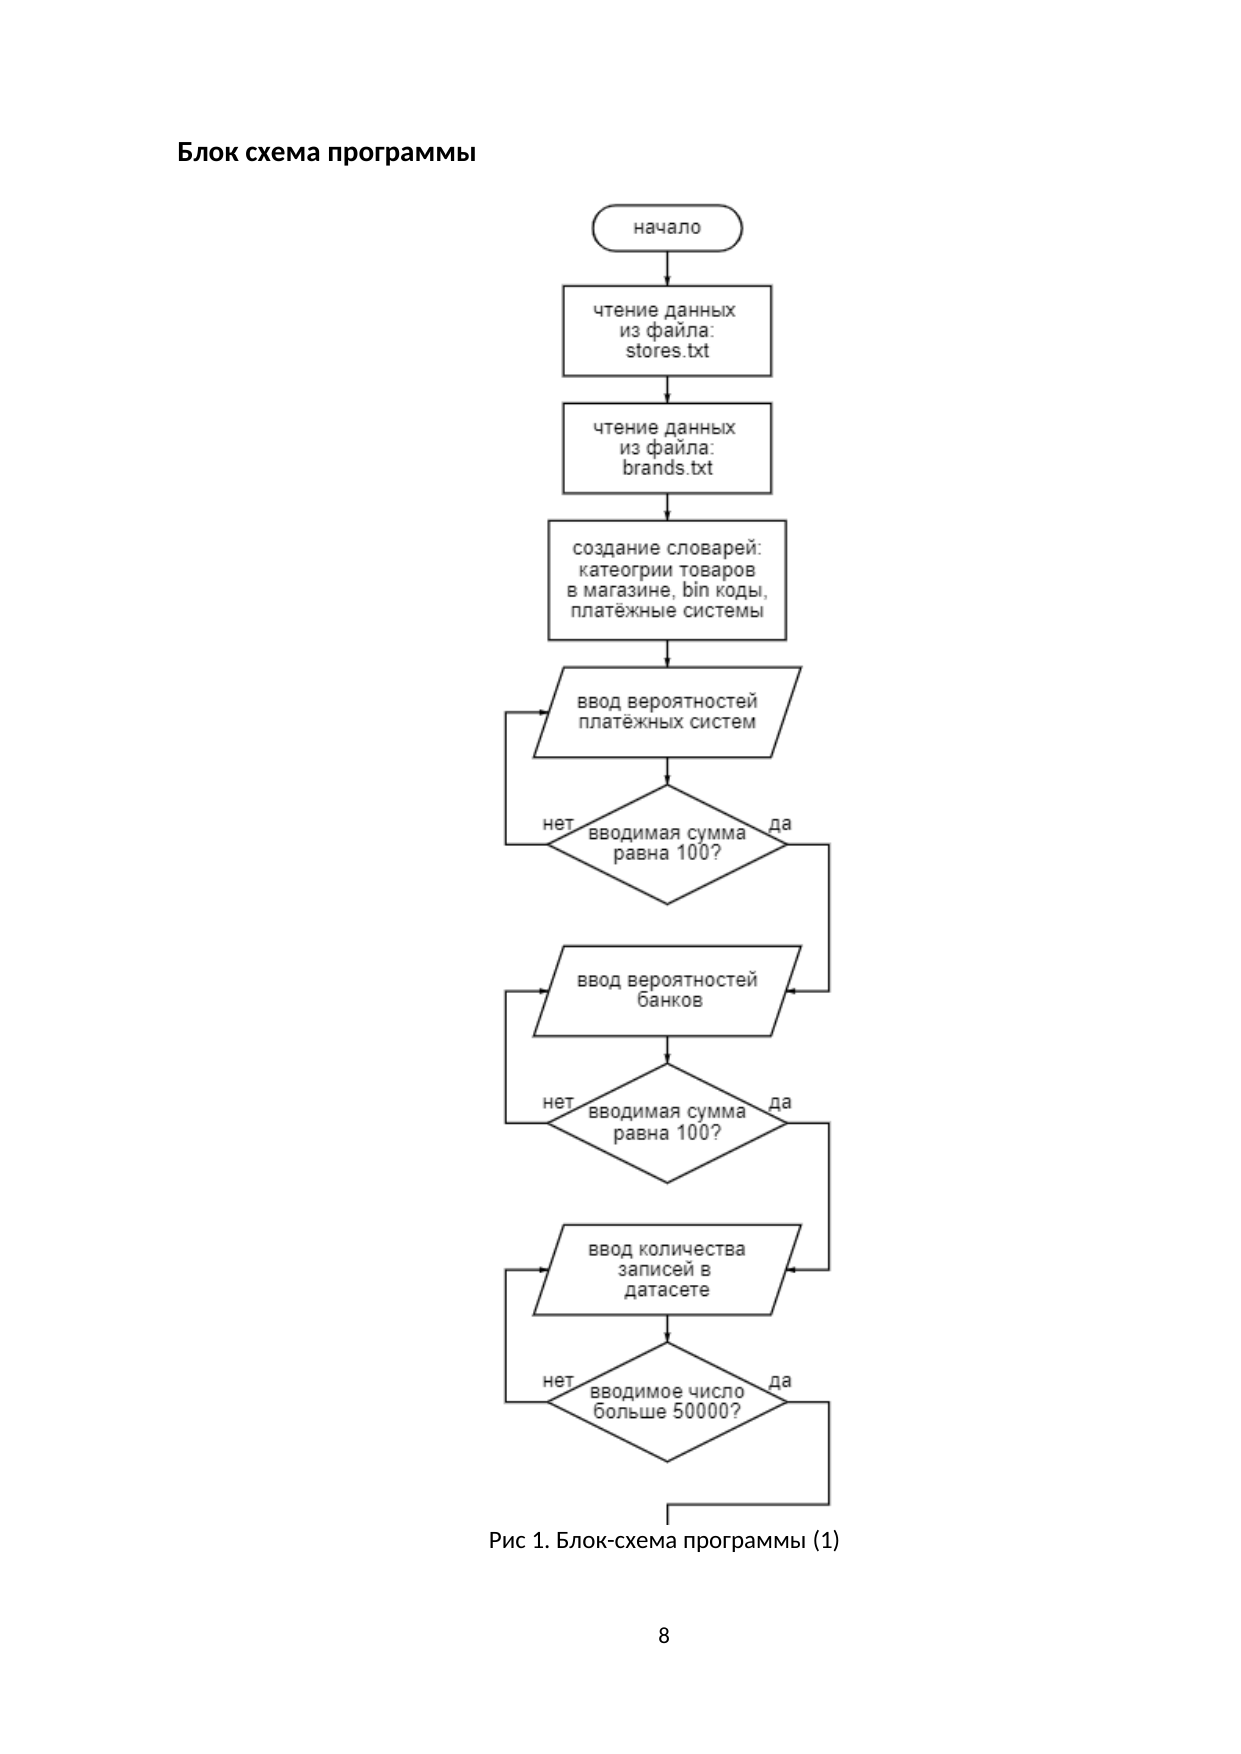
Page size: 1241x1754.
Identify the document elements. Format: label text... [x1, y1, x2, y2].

subtitle Блок схема программы [177, 133, 1152, 169]
picture [438, 198, 891, 1525]
text Рис 1. Блок-схема программы (1) [177, 1524, 1152, 1555]
